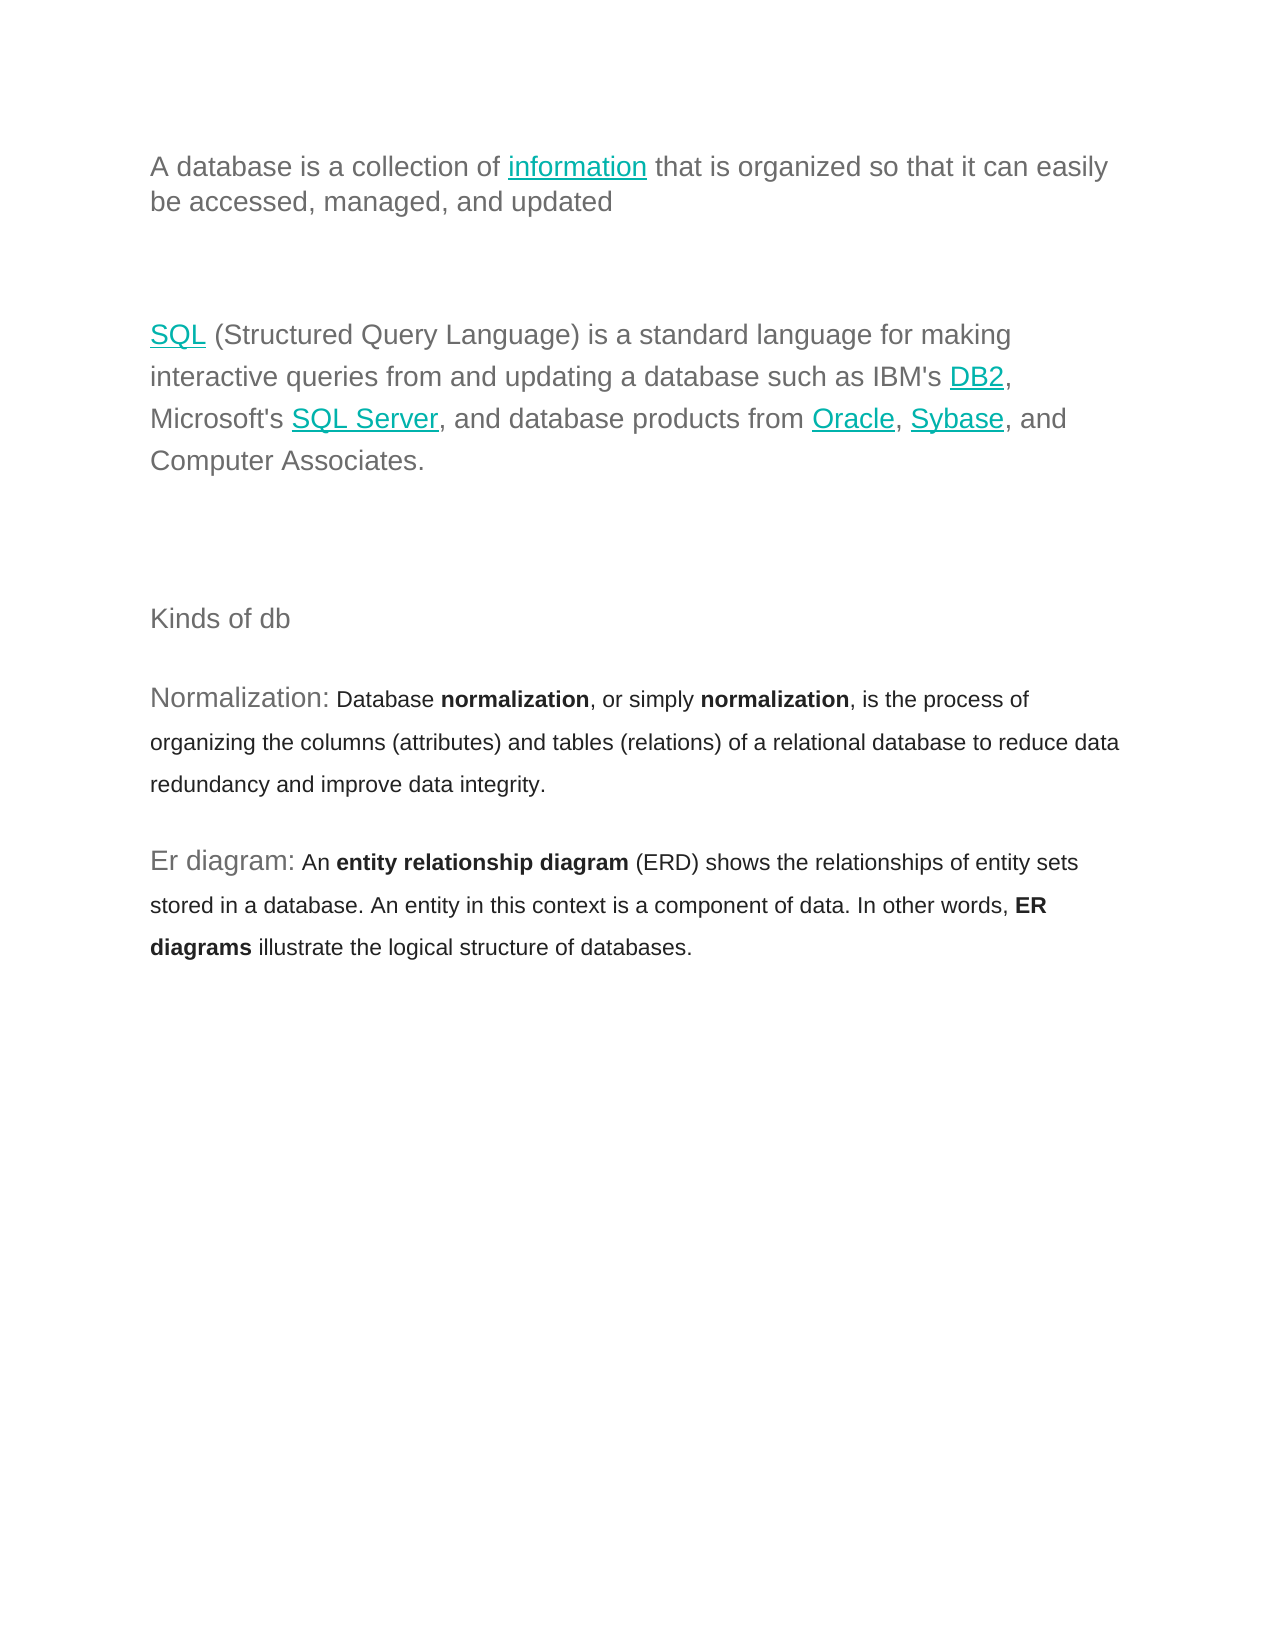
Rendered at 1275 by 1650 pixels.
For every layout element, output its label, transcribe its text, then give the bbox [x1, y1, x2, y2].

text SQL (Structured Query Language) is a standard language for making interactive queries from and updating a database such as IBM's DB2, Microsoft's SQL Server, and database products from Oracle, Sybase, and Computer Associates. [150, 309, 1125, 476]
text Normalization: Database normalization, or simply normalization, is the process of organizing the columns (attributes) and tables (relations) of a relational database to reduce data redundancy and improve data integrity. [150, 672, 1125, 797]
text A database is a collection of information that is organized so that it can easily be accessed, managed, and updated [150, 150, 1125, 217]
text Kinds of db [150, 593, 1125, 634]
text Er diagram: An entity relationship diagram (ERD) shows the relationships of entity sets stored in a database. An entity in this context is a component of data. In other words, ER diagrams illustrate the logical structure of databases. [150, 835, 1125, 960]
